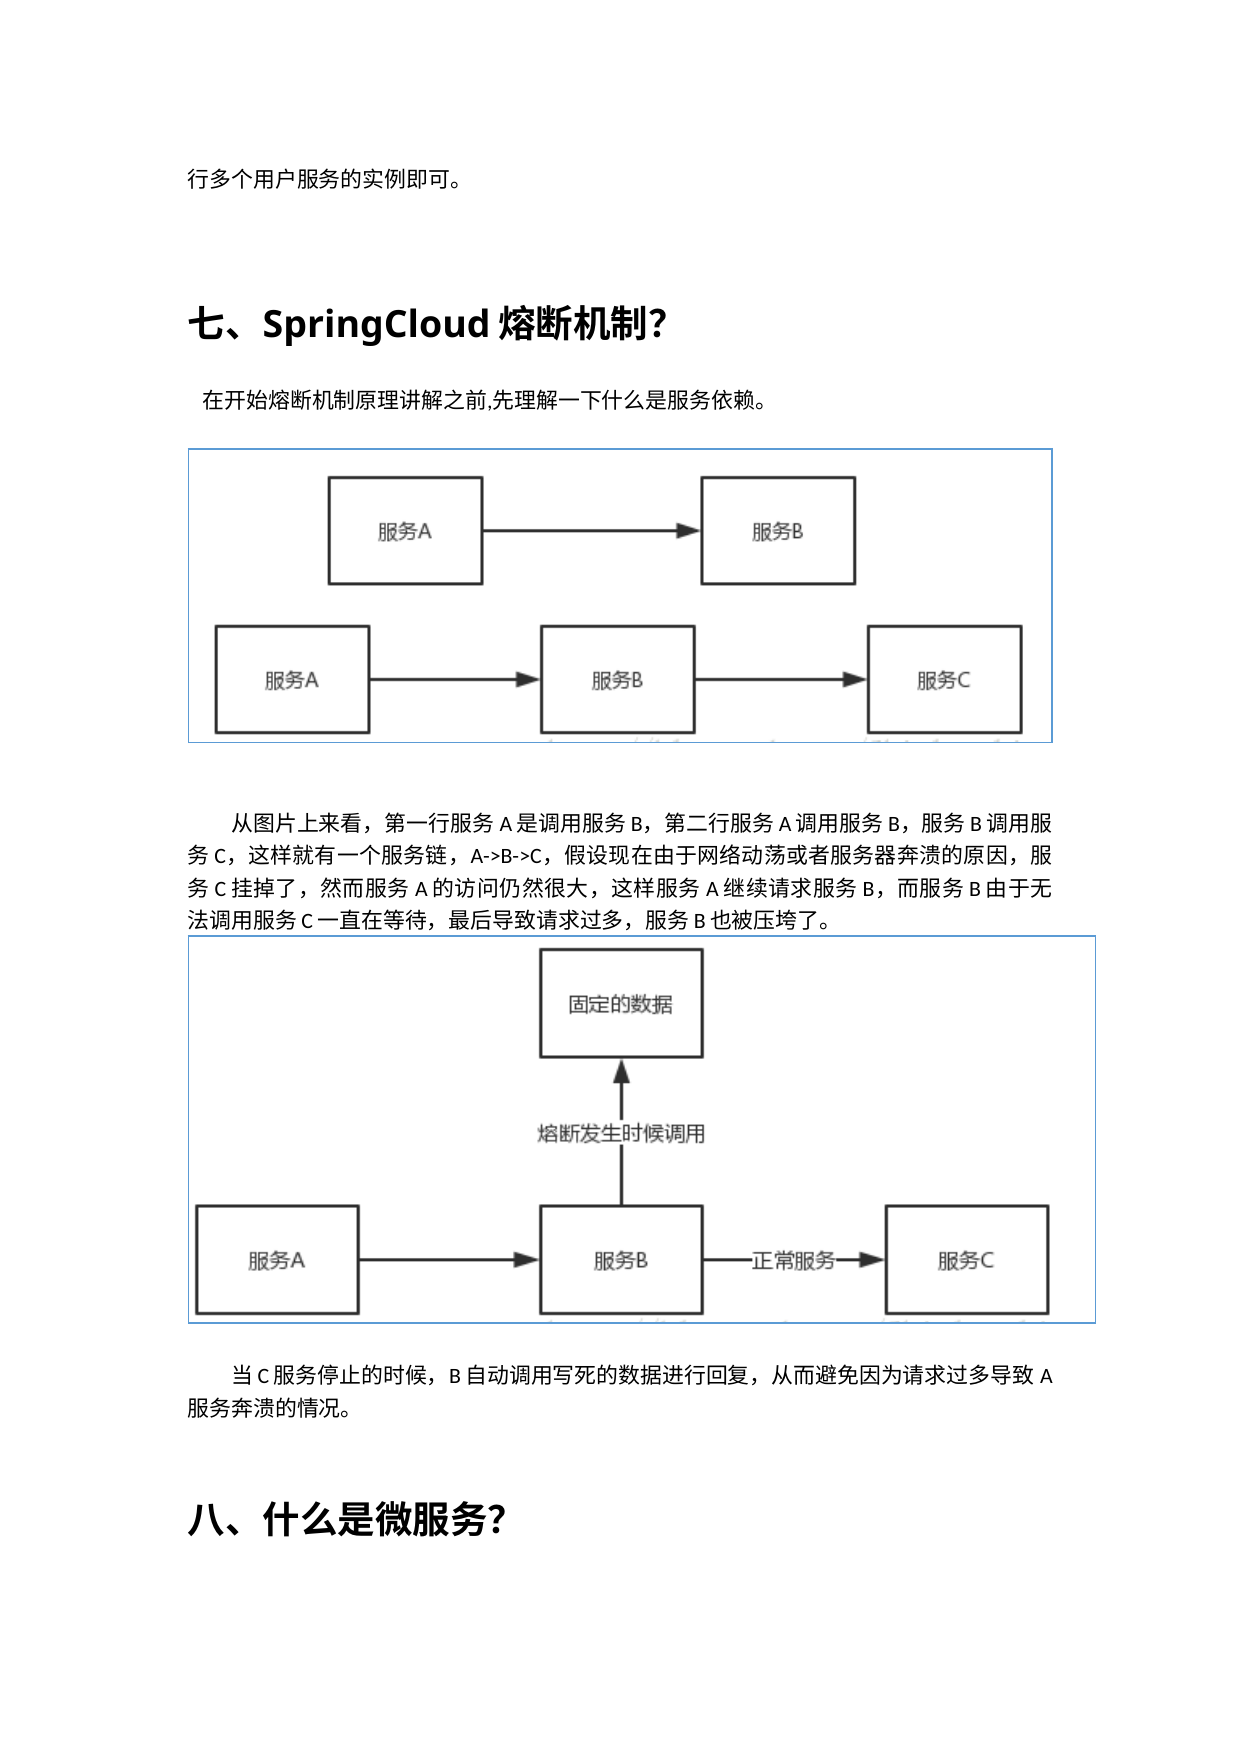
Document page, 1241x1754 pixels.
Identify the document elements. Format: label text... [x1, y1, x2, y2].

text 当C服务停止的时候，B自动调用写死的数据进行回复，从而避免因为请求过多导致A服务奔溃的情况。 [187, 1358, 1053, 1423]
text 从图片上来看，第一行服务A是调用服务B，第二行服务A调用服务B，服务B调用服务C，这样就有一个服务链，A->B->C，假设现在由于网络动荡或者服务器奔溃的原因，服务C挂掉了，然而服务A的访问仍然很大，这样服务A继续请求服务B，而服务B由于无法调用服务C一直在等待，最后导致请求过多，服务B也被压垮了。 [187, 805, 1053, 935]
subtitle 什么是微服务？ [187, 1484, 1053, 1549]
picture [189, 937, 1095, 1322]
subtitle SpringCloud熔断机制？ [187, 289, 1053, 354]
text 在开始熔断机制原理讲解之前,先理解一下什么是服务依赖。 [187, 383, 1053, 415]
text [187, 162, 1053, 194]
picture [189, 450, 1051, 742]
